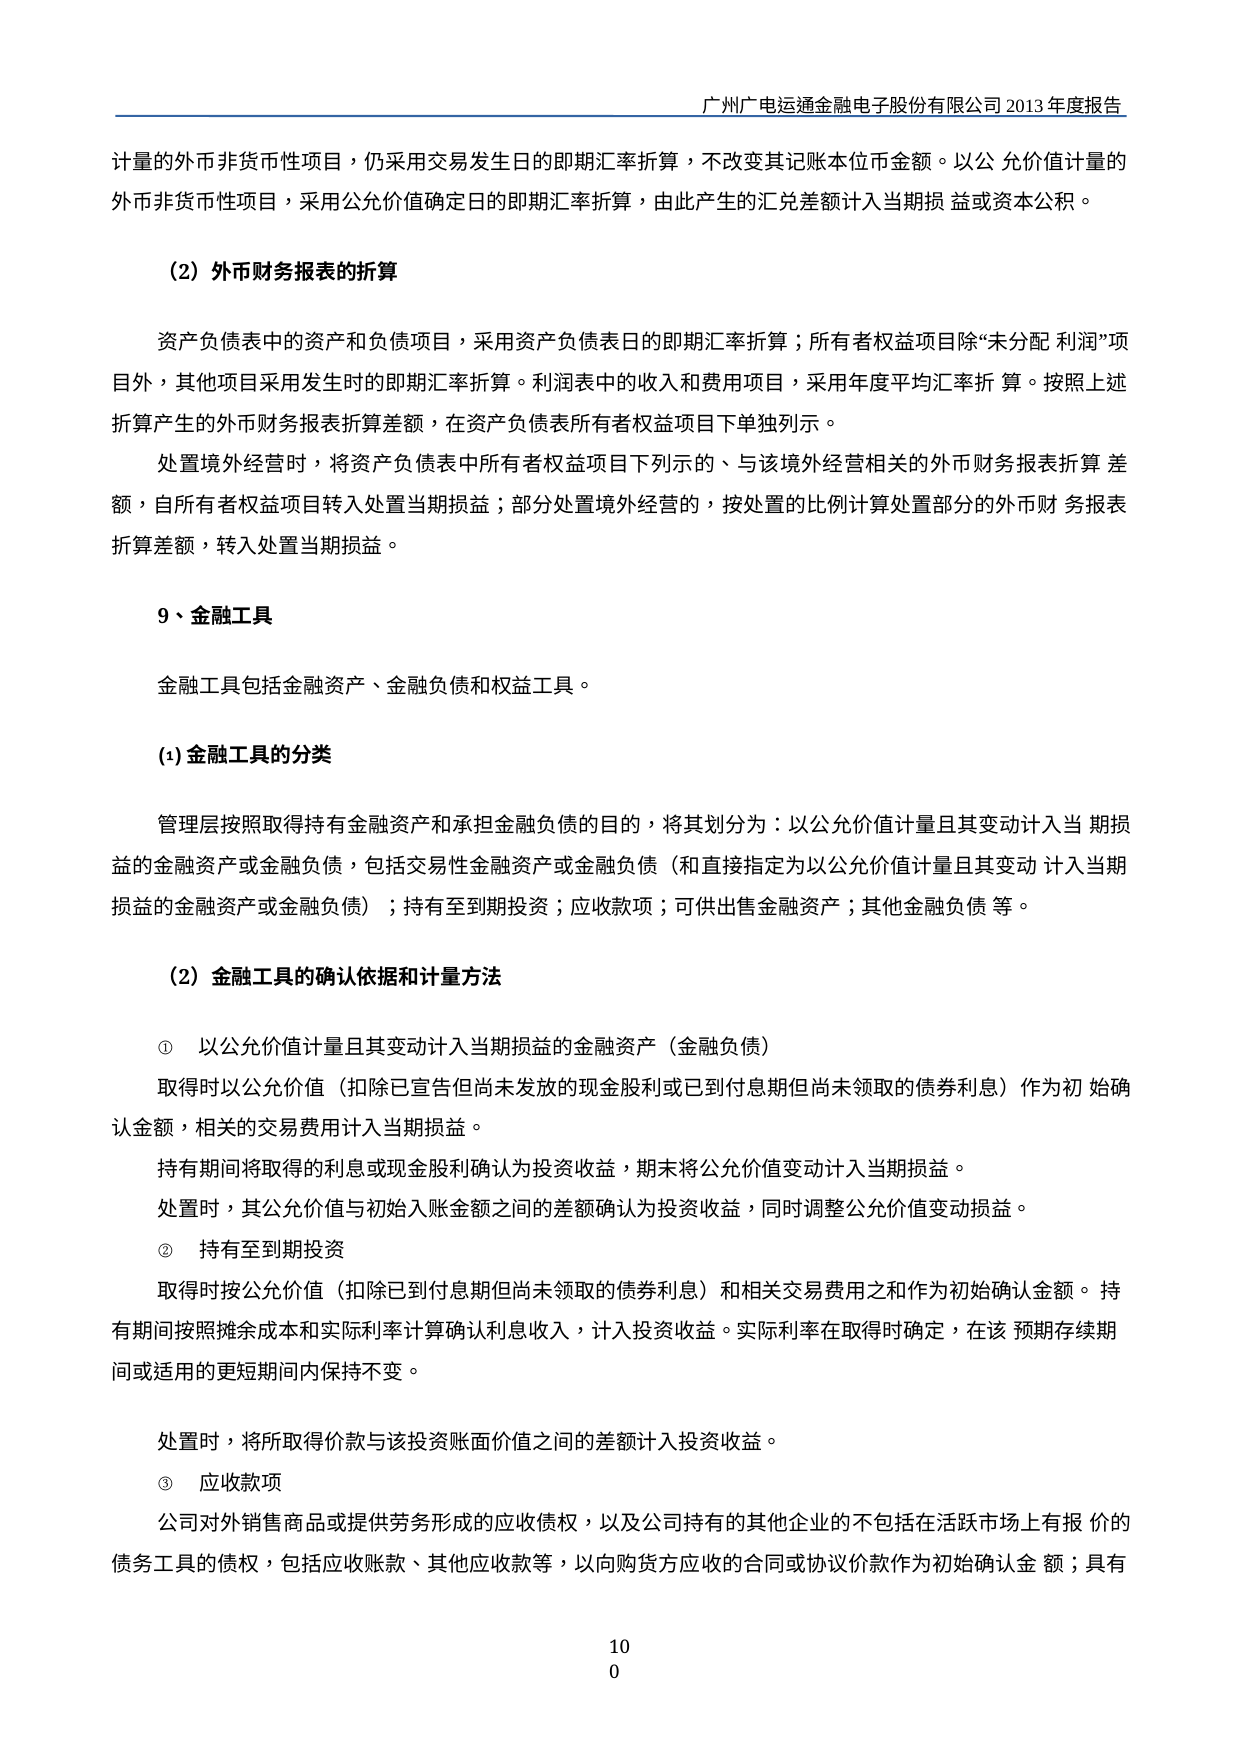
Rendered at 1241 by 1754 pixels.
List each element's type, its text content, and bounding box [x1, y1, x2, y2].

text 处置时，其公允价值与初始入账金额之间的差额确认为投资收益，同时调整公允价值变动损益。 [112, 1184, 1131, 1225]
text 持有期间将取得的利息或现金股利确认为投资收益，期末将公允价值变动计入当期损益。 [112, 1144, 1131, 1184]
text 资产负债表中的资产和负债项目，采用资产负债表日的即期汇率折算；所有者权益项目除“未分配 利润”项目外，其他项目采用发生时的即期汇率折算。利润表中的收入和费用项目，采用年度平均汇率折 算。按照上述折算产生的外币财务报表折算差额，在资产负债表所有者权益项目下单独列示。 [112, 317, 1131, 439]
list 以公允价值计量且其变动计入当期损益的金融资产（金融负债） [112, 1022, 1131, 1062]
text 处置境外经营时，将资产负债表中所有者权益项目下列示的、与该境外经营相关的外币财务报表折算 差额，自所有者权益项目转入处置当期损益；部分处置境外经营的，按处置的比例计算处置部分的外币财 务报表折算差额，转入处置当期损益。 [112, 439, 1131, 561]
text 管理层按照取得持有金融资产和承担金融负债的目的，将其划分为：以公允价值计量且其变动计入当 期损益的金融资产或金融负债，包括交易性金融资产或金融负债（和直接指定为以公允价值计量且其变动 计入当期损益的金融资产或金融负债）；持有至到期投资；应收款项；可供出售金融资产；其他金融负债 等。 [112, 800, 1131, 923]
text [112, 137, 1131, 218]
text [112, 1498, 1131, 1579]
list 应收款项 [112, 1457, 1131, 1498]
text 取得时按公允价值（扣除已到付息期但尚未领取的债券利息）和相关交易费用之和作为初始确认金额。 持有期间按照摊余成本和实际利率计算确认利息收入，计入投资收益。实际利率在取得时确定，在该 预期存续期间或适用的更短期间内保持不变。 [112, 1266, 1131, 1387]
text 处置时，将所取得价款与该投资账面价值之间的差额计入投资收益。 [112, 1417, 1131, 1457]
text 取得时以公允价值（扣除已宣告但尚未发放的现金股利或已到付息期但尚未领取的债券利息）作为初 始确认金额，相关的交易费用计入当期损益。 [112, 1062, 1131, 1144]
text ⑴金融工具的分类 [112, 730, 1131, 771]
text 金融工具包括金融资产、金融负债和权益工具。 [112, 661, 1131, 701]
text （2）外币财务报表的折算 [112, 247, 1131, 288]
text （2）金融工具的确认依据和计量方法 [112, 952, 1131, 993]
list 持有至到期投资 [112, 1225, 1131, 1266]
text 9、金融工具 [112, 591, 1131, 631]
